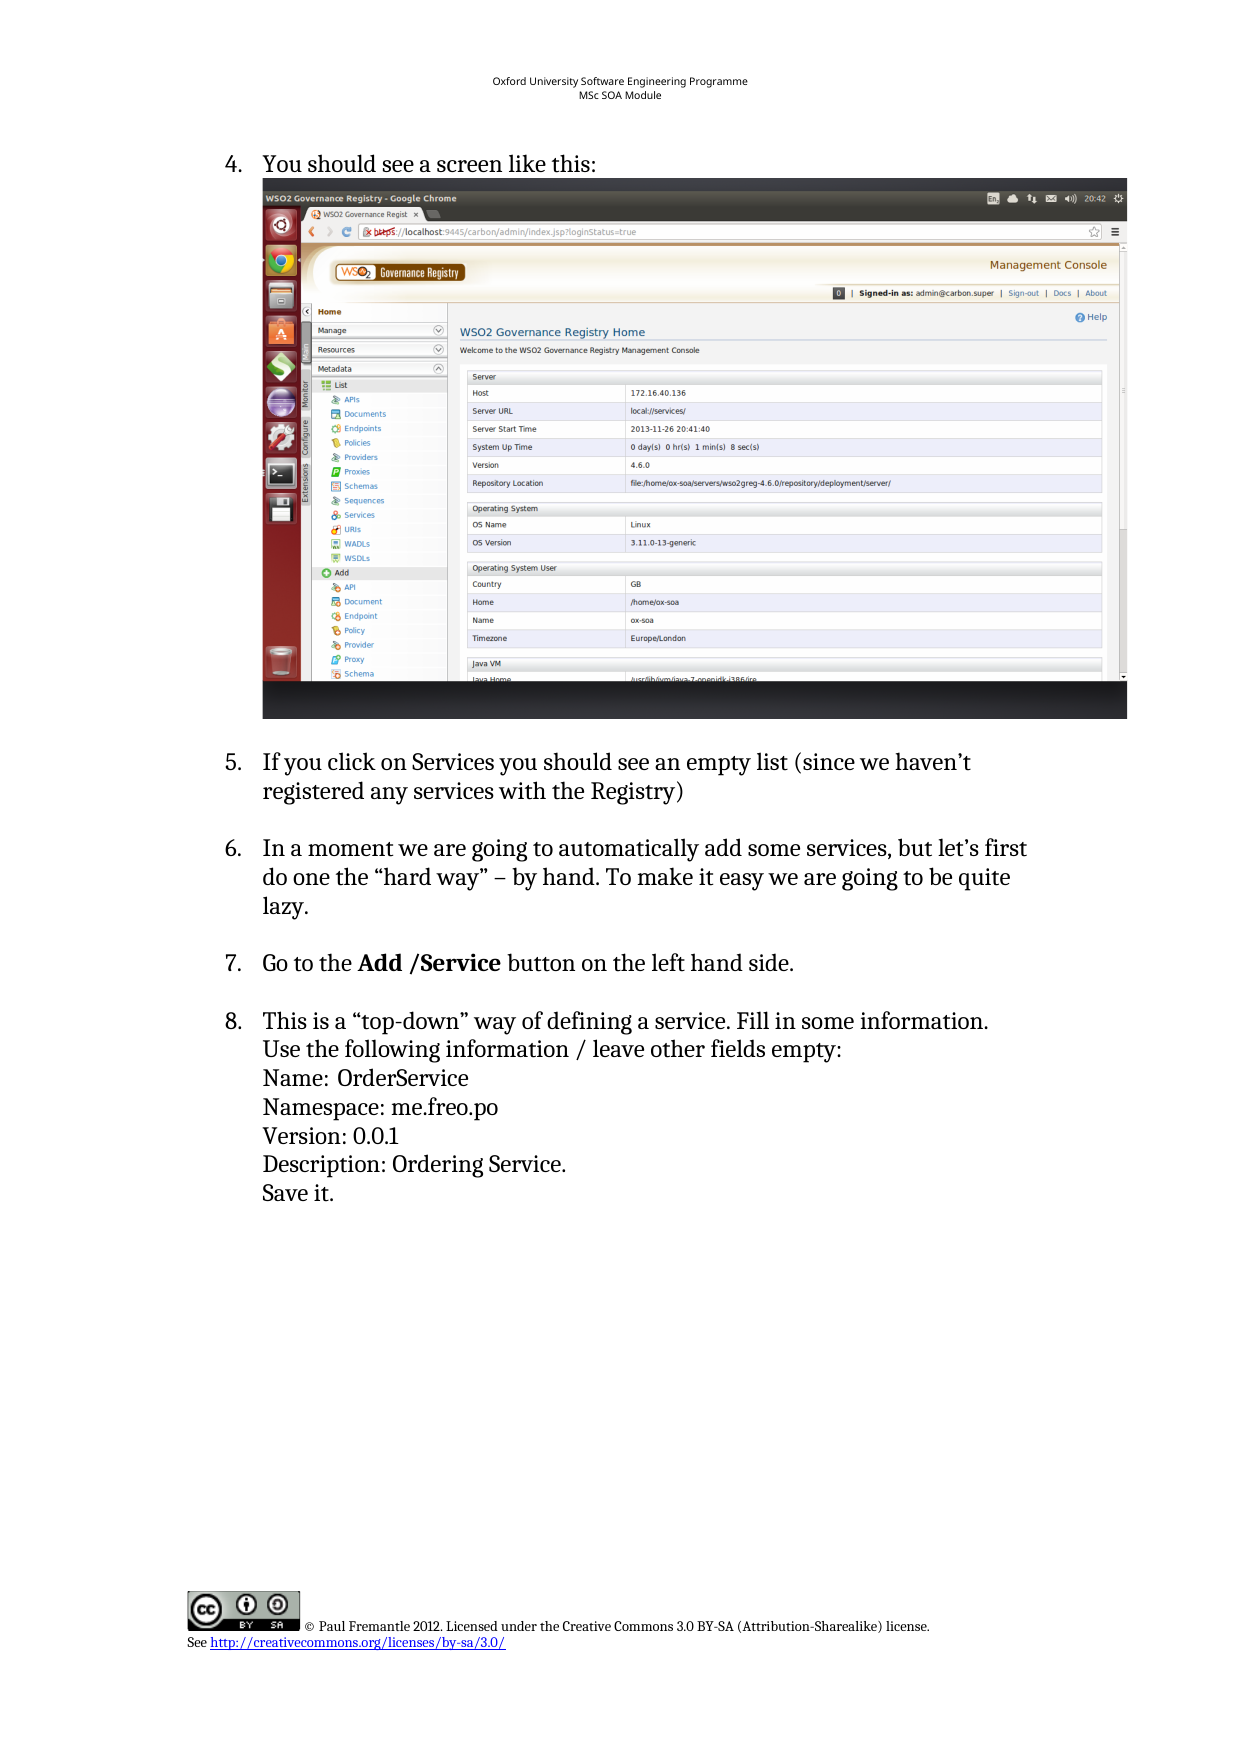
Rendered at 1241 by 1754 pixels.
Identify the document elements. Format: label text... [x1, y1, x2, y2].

list Go to the Add /Service button on the left hand side. [225, 949, 1053, 1007]
picture [262, 178, 1128, 719]
list If you click on Services you should see an empty list (since we haven’t registered any services with the Registry) [225, 748, 1053, 834]
list This is a “top-down” way of defining a service. Fill in some information. Use the following information / leave other fields empty: Name: OrderService Namespace: me.freo.po Version: 0.0.1 Description: Ordering Service. Save it. [225, 1007, 1053, 1208]
picture [187, 1591, 300, 1631]
list In a moment we are going to automatically add some services, but let’s first do one the “hard way” – by hand. To make it easy we are going to be quite lazy. [225, 834, 1053, 949]
